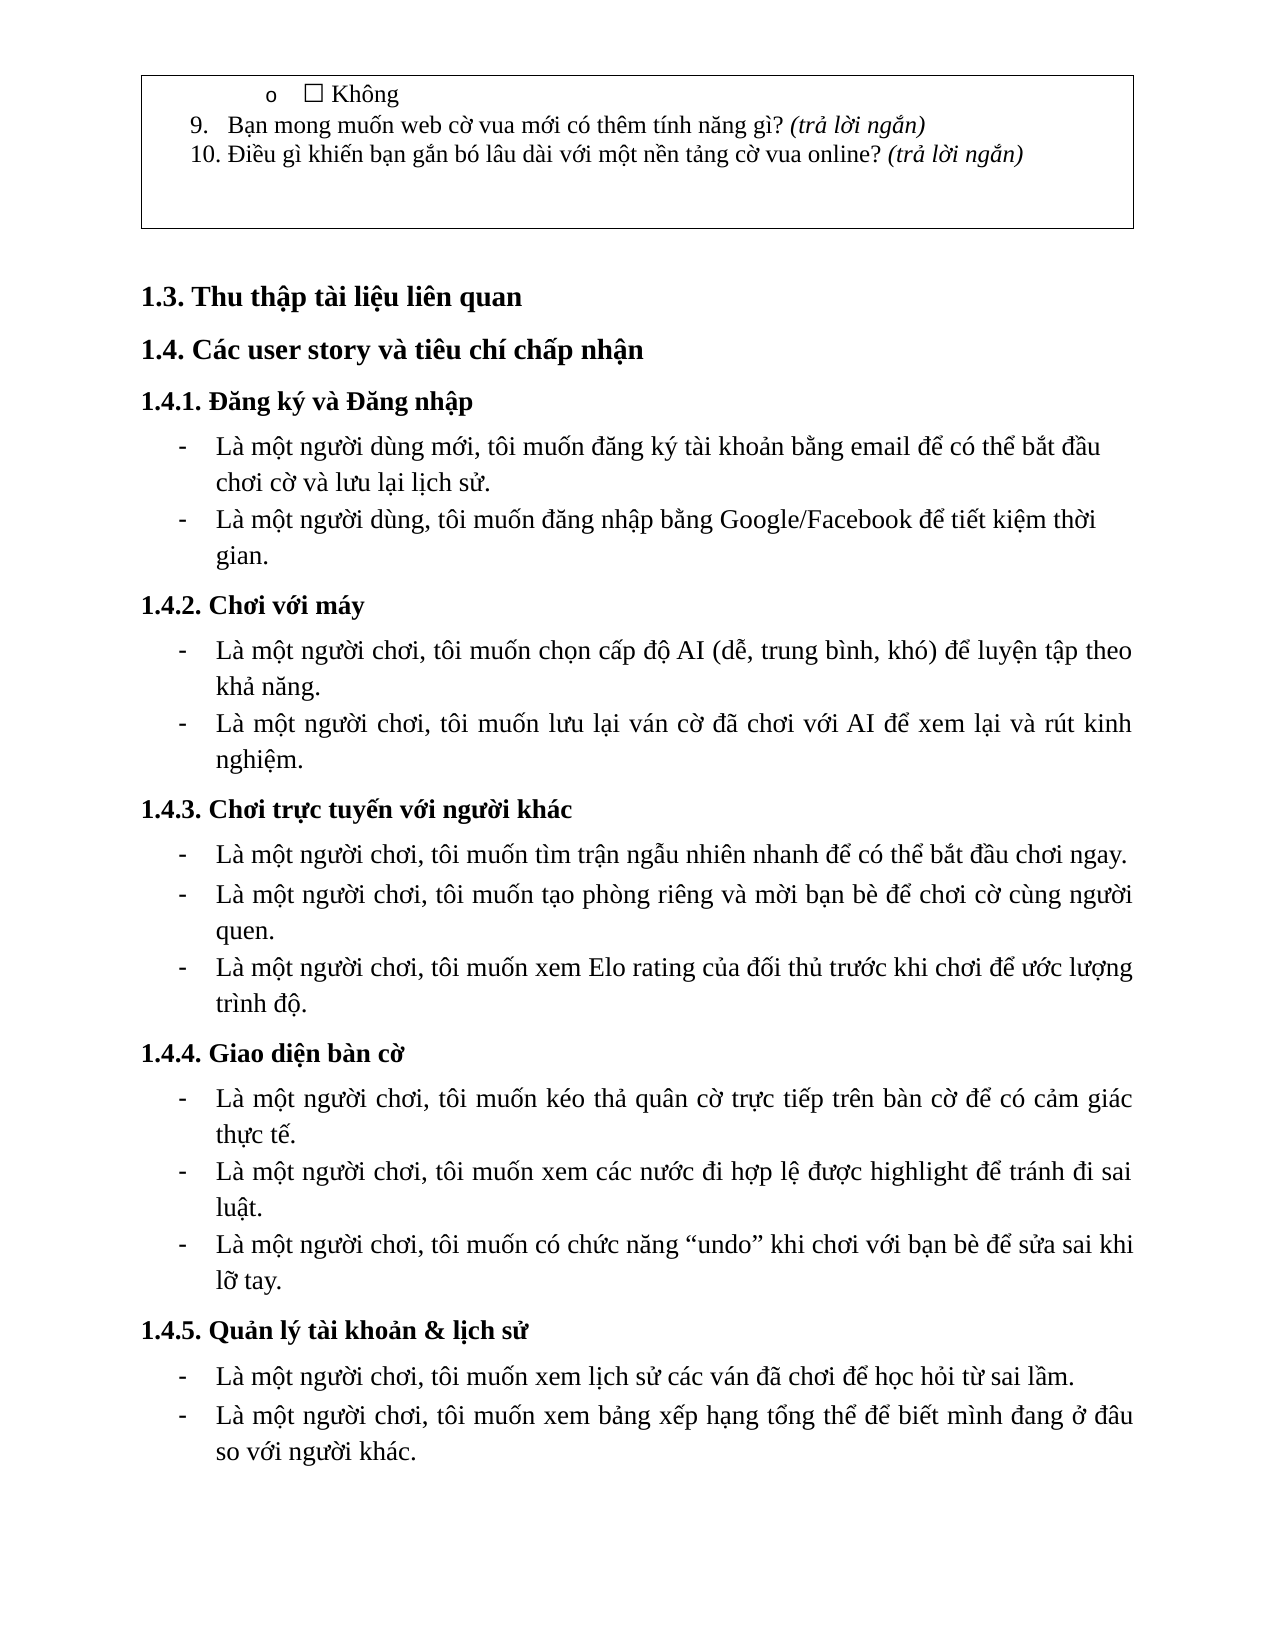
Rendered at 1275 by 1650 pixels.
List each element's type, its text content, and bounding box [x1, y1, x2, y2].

list Là một người chơi, tôi muốn xem bảng xếp hạng tổng thể để biết mình đang ở đâu so với người khác. [178, 1396, 1134, 1466]
list Là một người dùng mới, tôi muốn đăng ký tài khoản bằng email để có thể bắt đầu chơi cờ và lưu lại lịch sử. [178, 427, 1134, 497]
list Là một người dùng, tôi muốn đăng nhập bằng Google/Facebook để tiết kiệm thời gian. [178, 499, 1134, 570]
subtitle 1.3. Thu thập tài liệu liên quan [141, 279, 1134, 313]
list Là một người chơi, tôi muốn tạo phòng riêng và mời bạn bè để chơi cờ cùng người quen. [178, 875, 1134, 945]
subtitle 1.4.3. Chơi trực tuyến với người khác [141, 793, 1134, 824]
list Là một người chơi, tôi muốn xem Elo rating của đối thủ trước khi chơi để ước lượng trình độ. [178, 948, 1134, 1018]
list Là một người chơi, tôi muốn tìm trận ngẫu nhiên nhanh để có thể bắt đầu chơi ngay. [178, 835, 1134, 872]
subtitle 1.4.5. Quản lý tài khoản & lịch sử [141, 1314, 1134, 1345]
subtitle 1.4.2. Chơi với máy [141, 589, 1134, 620]
list Là một người chơi, tôi muốn chọn cấp độ AI (dễ, trung bình, khó) để luyện tập theo khả năng. [178, 631, 1134, 701]
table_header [142, 76, 1133, 228]
list Là một người chơi, tôi muốn có chức năng “undo” khi chơi với bạn bè để sửa sai khi lỡ tay. [178, 1224, 1134, 1295]
list Là một người chơi, tôi muốn xem các nước đi hợp lệ được highlight để tránh đi sai luật. [178, 1152, 1134, 1222]
list Là một người chơi, tôi muốn xem lịch sử các ván đã chơi để học hỏi từ sai lầm. [178, 1356, 1134, 1393]
subtitle 1.4.1. Đăng ký và Đăng nhập [141, 385, 1134, 416]
list Là một người chơi, tôi muốn kéo thả quân cờ trực tiếp trên bàn cờ để có cảm giác thực tế. [178, 1079, 1134, 1149]
subtitle 1.4. Các user story và tiêu chí chấp nhận [141, 332, 1134, 366]
subtitle 1.4.4. Giao diện bàn cờ [141, 1037, 1134, 1068]
list Là một người chơi, tôi muốn lưu lại ván cờ đã chơi với AI để xem lại và rút kinh nghiệm. [178, 704, 1134, 774]
